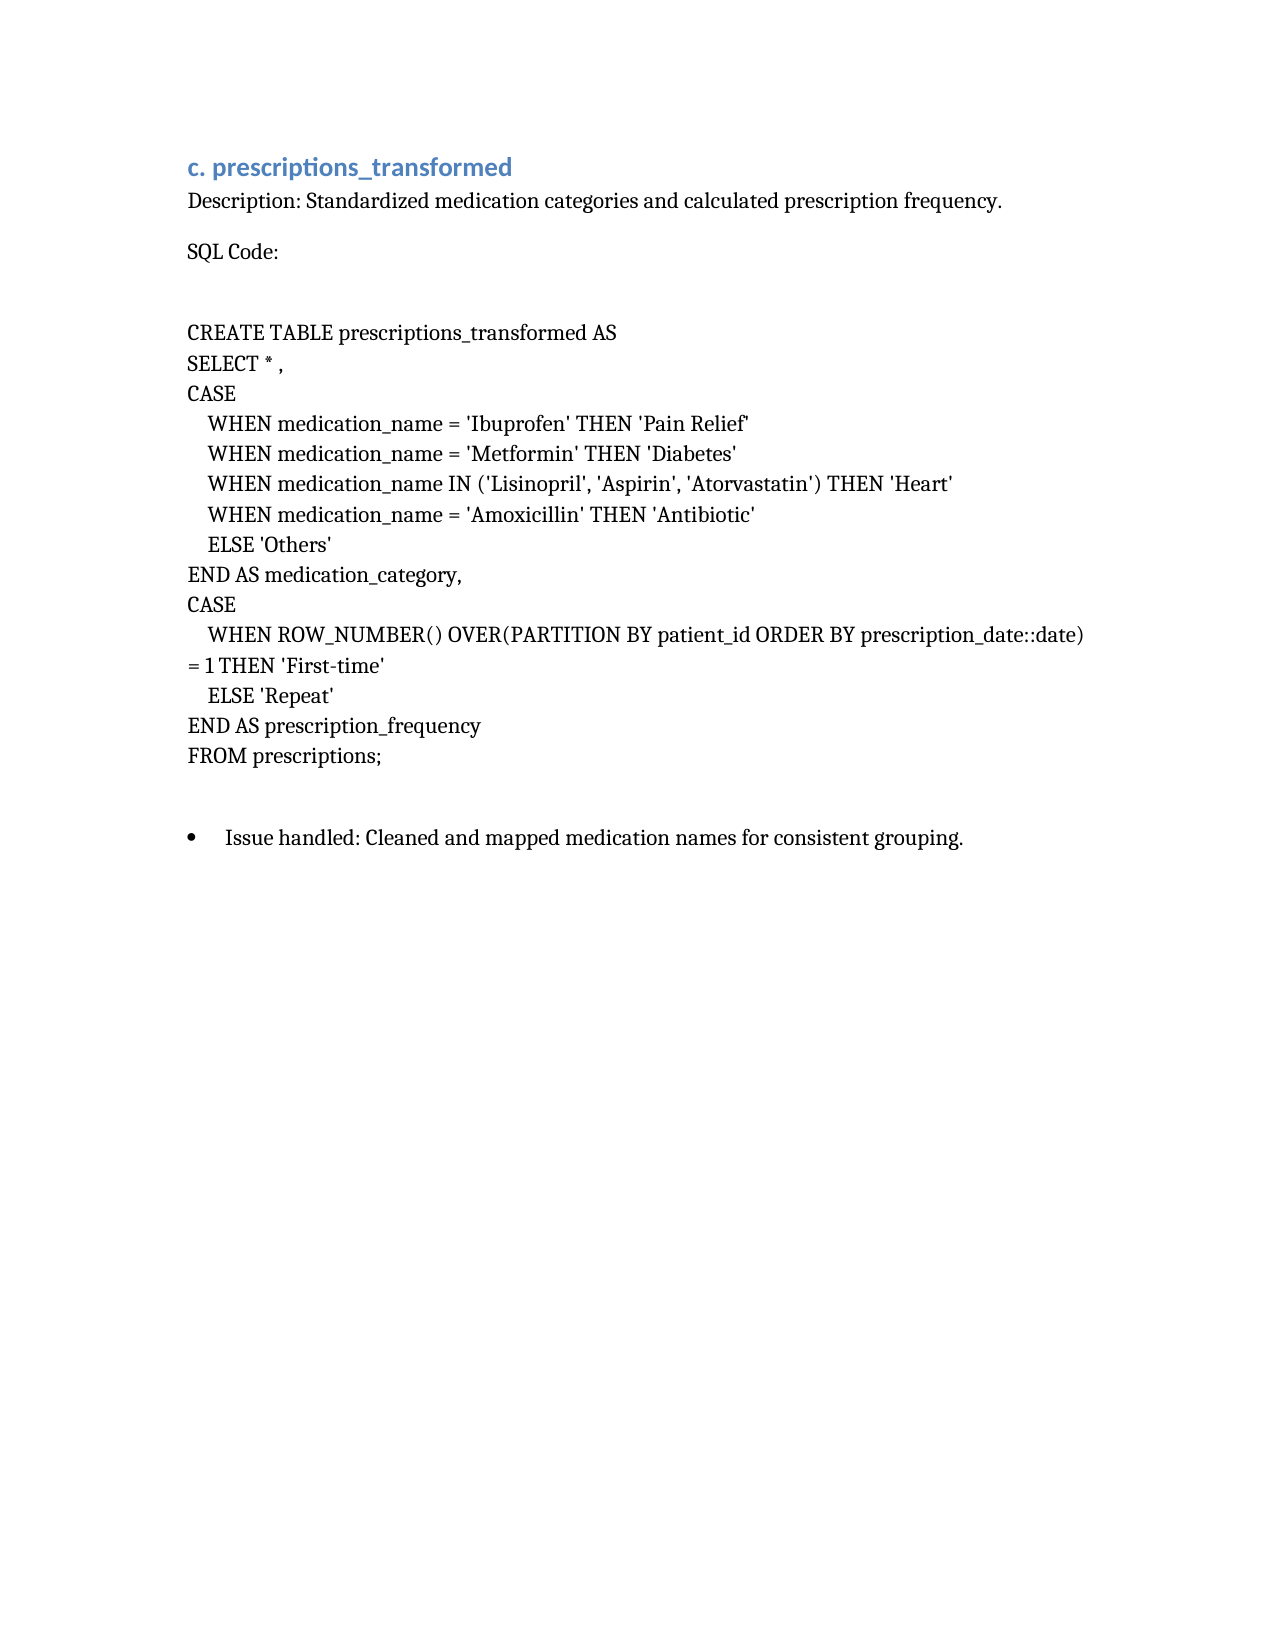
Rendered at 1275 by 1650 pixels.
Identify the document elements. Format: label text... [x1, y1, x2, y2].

text CREATE TABLE prescriptions_transformed AS SELECT * , CASE WHEN medication_name = 'Ibuprofen' THEN 'Pain Relief' WHEN medication_name = 'Metformin' THEN 'Diabetes' WHEN medication_name IN ('Lisinopril', 'Aspirin', 'Atorvastatin') THEN 'Heart' WHEN medication_name = 'Amoxicillin' THEN 'Antibiotic' ELSE 'Others' END AS medication_category, CASE WHEN ROW_NUMBER() OVER(PARTITION BY patient_id ORDER BY prescription_date::date) = 1 THEN 'First-time' ELSE 'Repeat' END AS prescription_frequency FROM prescriptions; [187, 290, 1087, 800]
text Description: Standardized medication categories and calculated prescription frequency. [187, 188, 1087, 214]
text SQL Code: [187, 239, 1087, 265]
list Issue handled: Cleaned and mapped medication names for consistent grouping. [187, 824, 1087, 851]
subtitle c. prescriptions_transformed [187, 150, 1087, 183]
